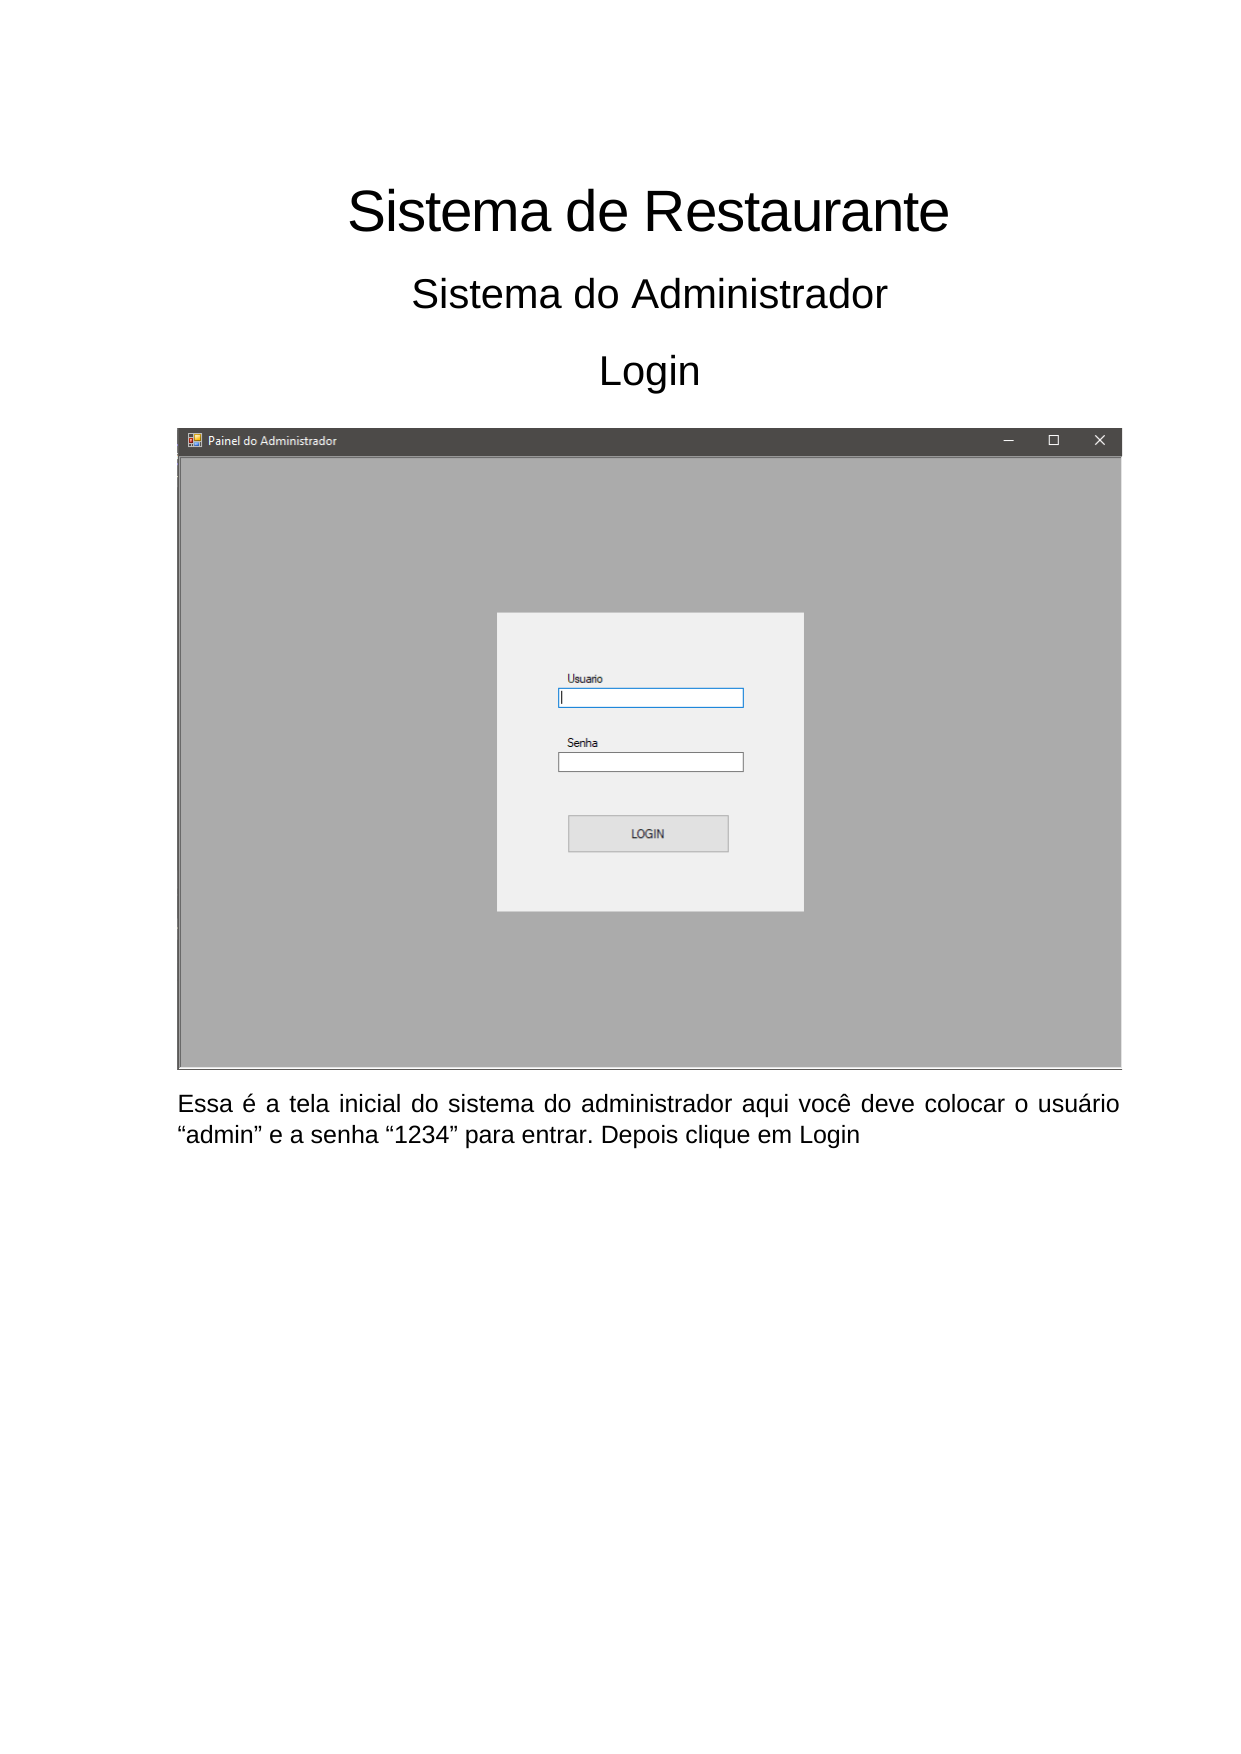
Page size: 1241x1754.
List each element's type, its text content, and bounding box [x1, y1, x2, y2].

text Essa é a tela inicial do sistema do administrador aqui você deve colocar o usuário “admin” e a senha “1234” para entrar. Depois clique em Login [177, 1089, 1122, 1149]
subtitle Sistema do Administrador [177, 269, 1122, 317]
subtitle Login [177, 346, 1122, 394]
title Sistema de Restaurante [177, 177, 1122, 244]
picture [177, 428, 1123, 1070]
